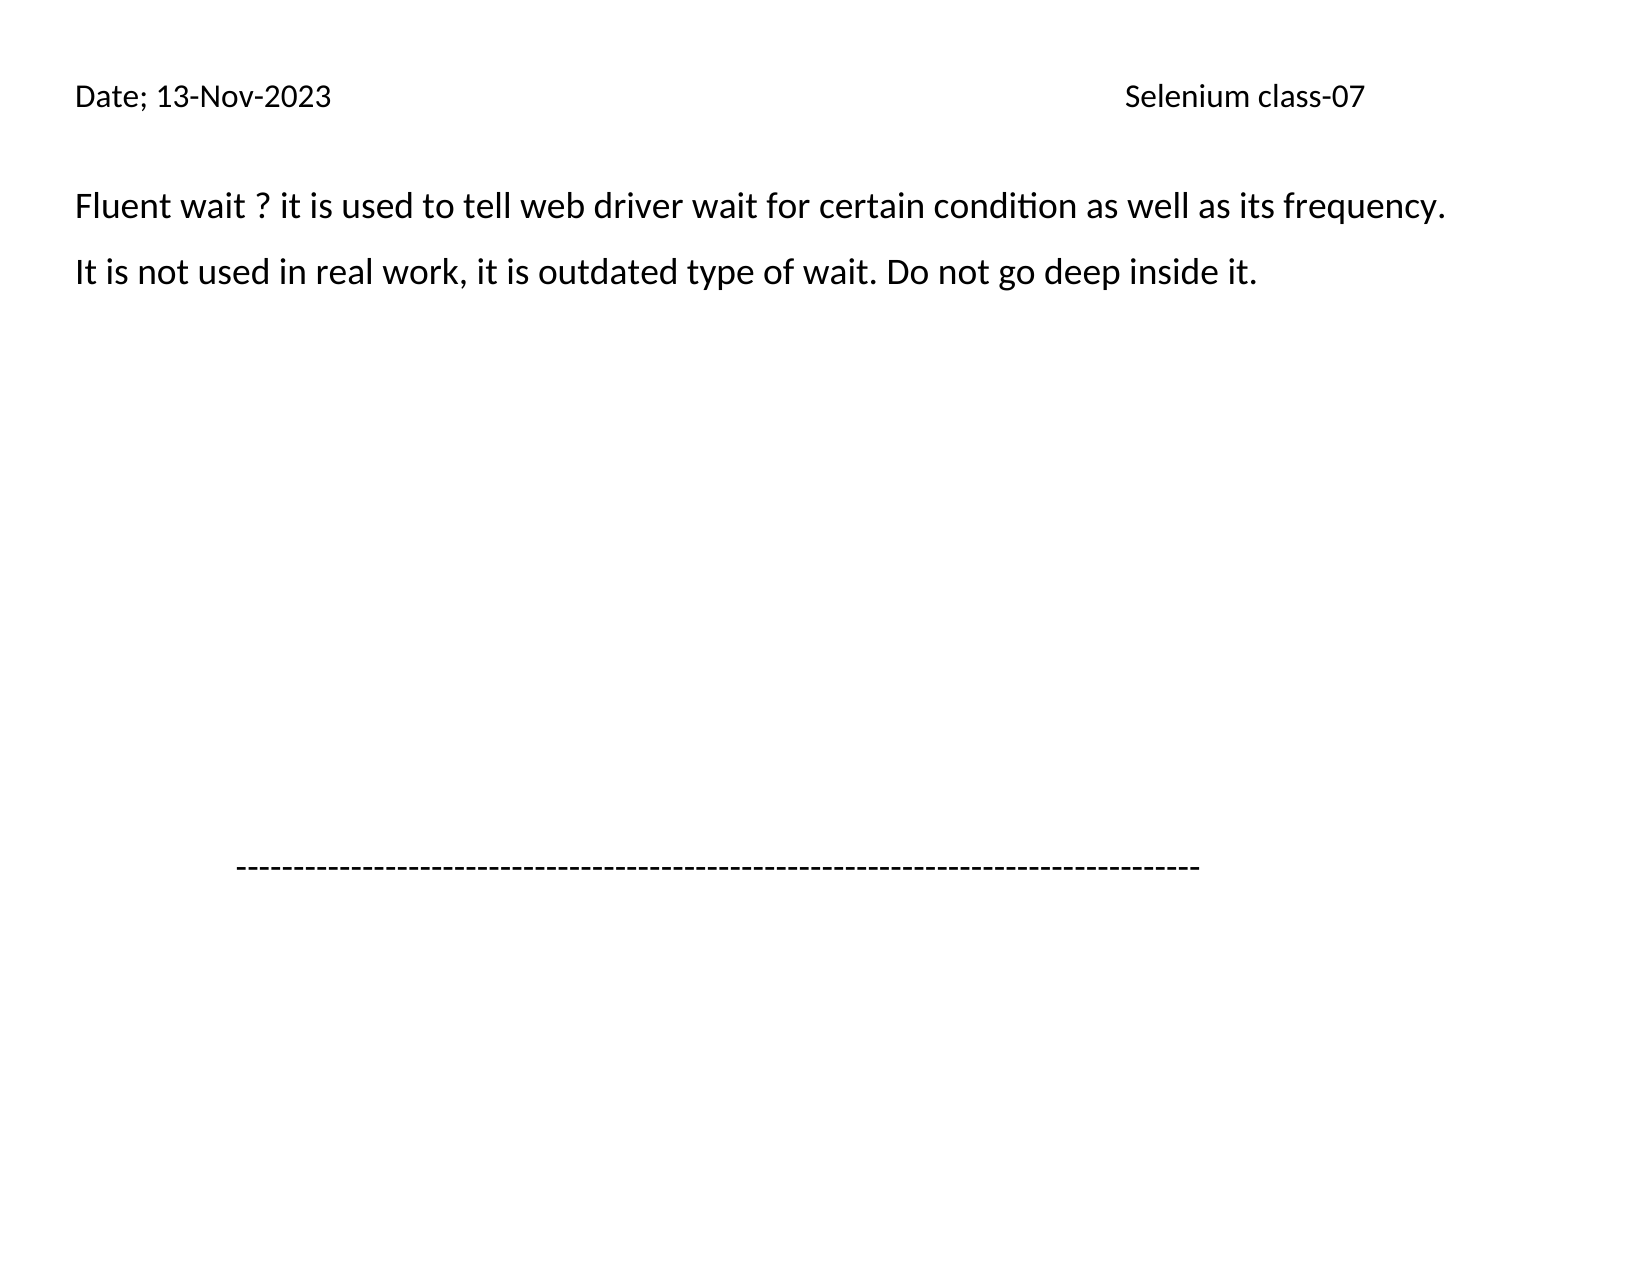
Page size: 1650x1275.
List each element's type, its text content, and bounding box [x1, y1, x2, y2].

text ------------------------------------------------------------------------------------ [75, 843, 1575, 889]
text Fluent wait ? it is used to tell web driver wait for certain condition as well as its frequency. [75, 182, 1575, 228]
text It is not used in real work, it is outdated type of wait. Do not go deep inside it. [75, 248, 1575, 294]
